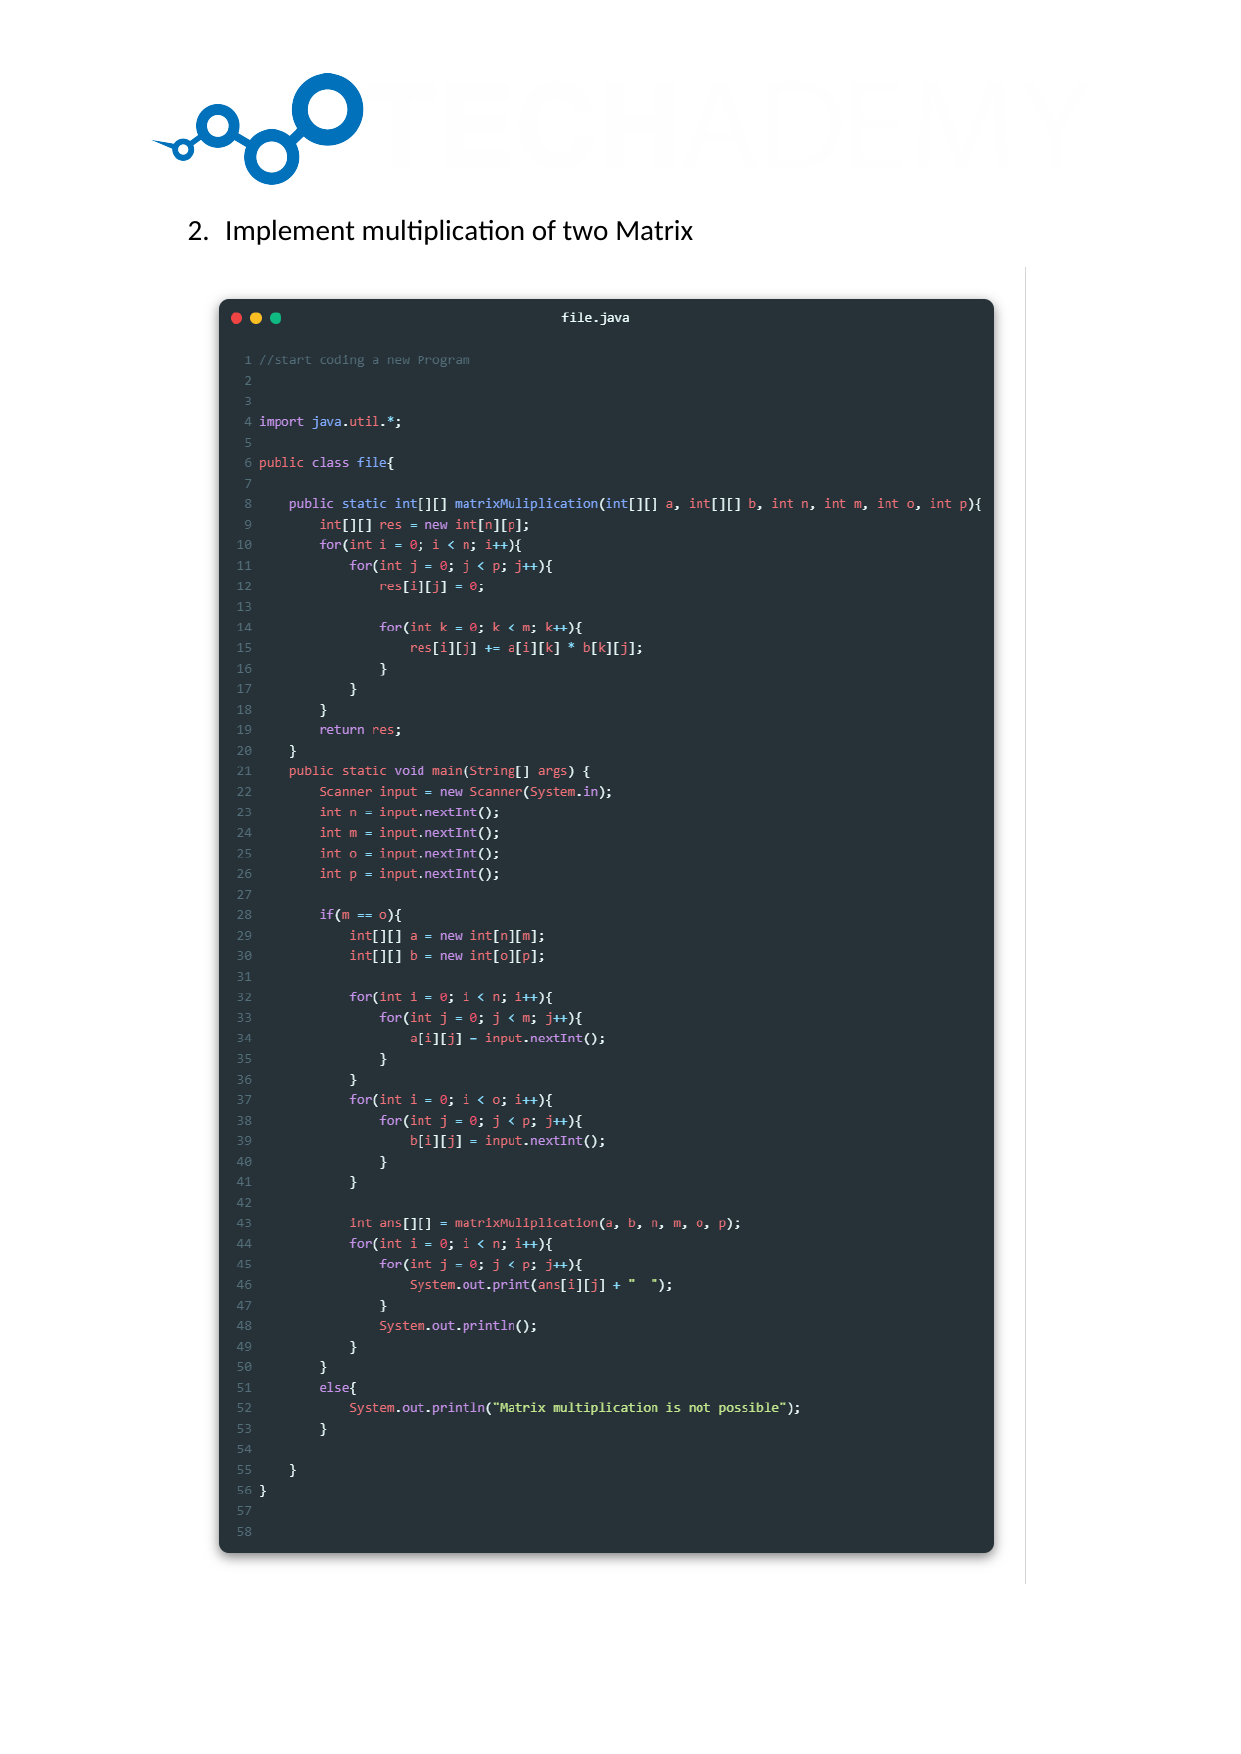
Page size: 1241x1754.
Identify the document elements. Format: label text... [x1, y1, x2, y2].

picture [187, 267, 1026, 1584]
picture [150, 73, 1091, 185]
list Implement multiplication of two Matrix [187, 212, 1090, 248]
